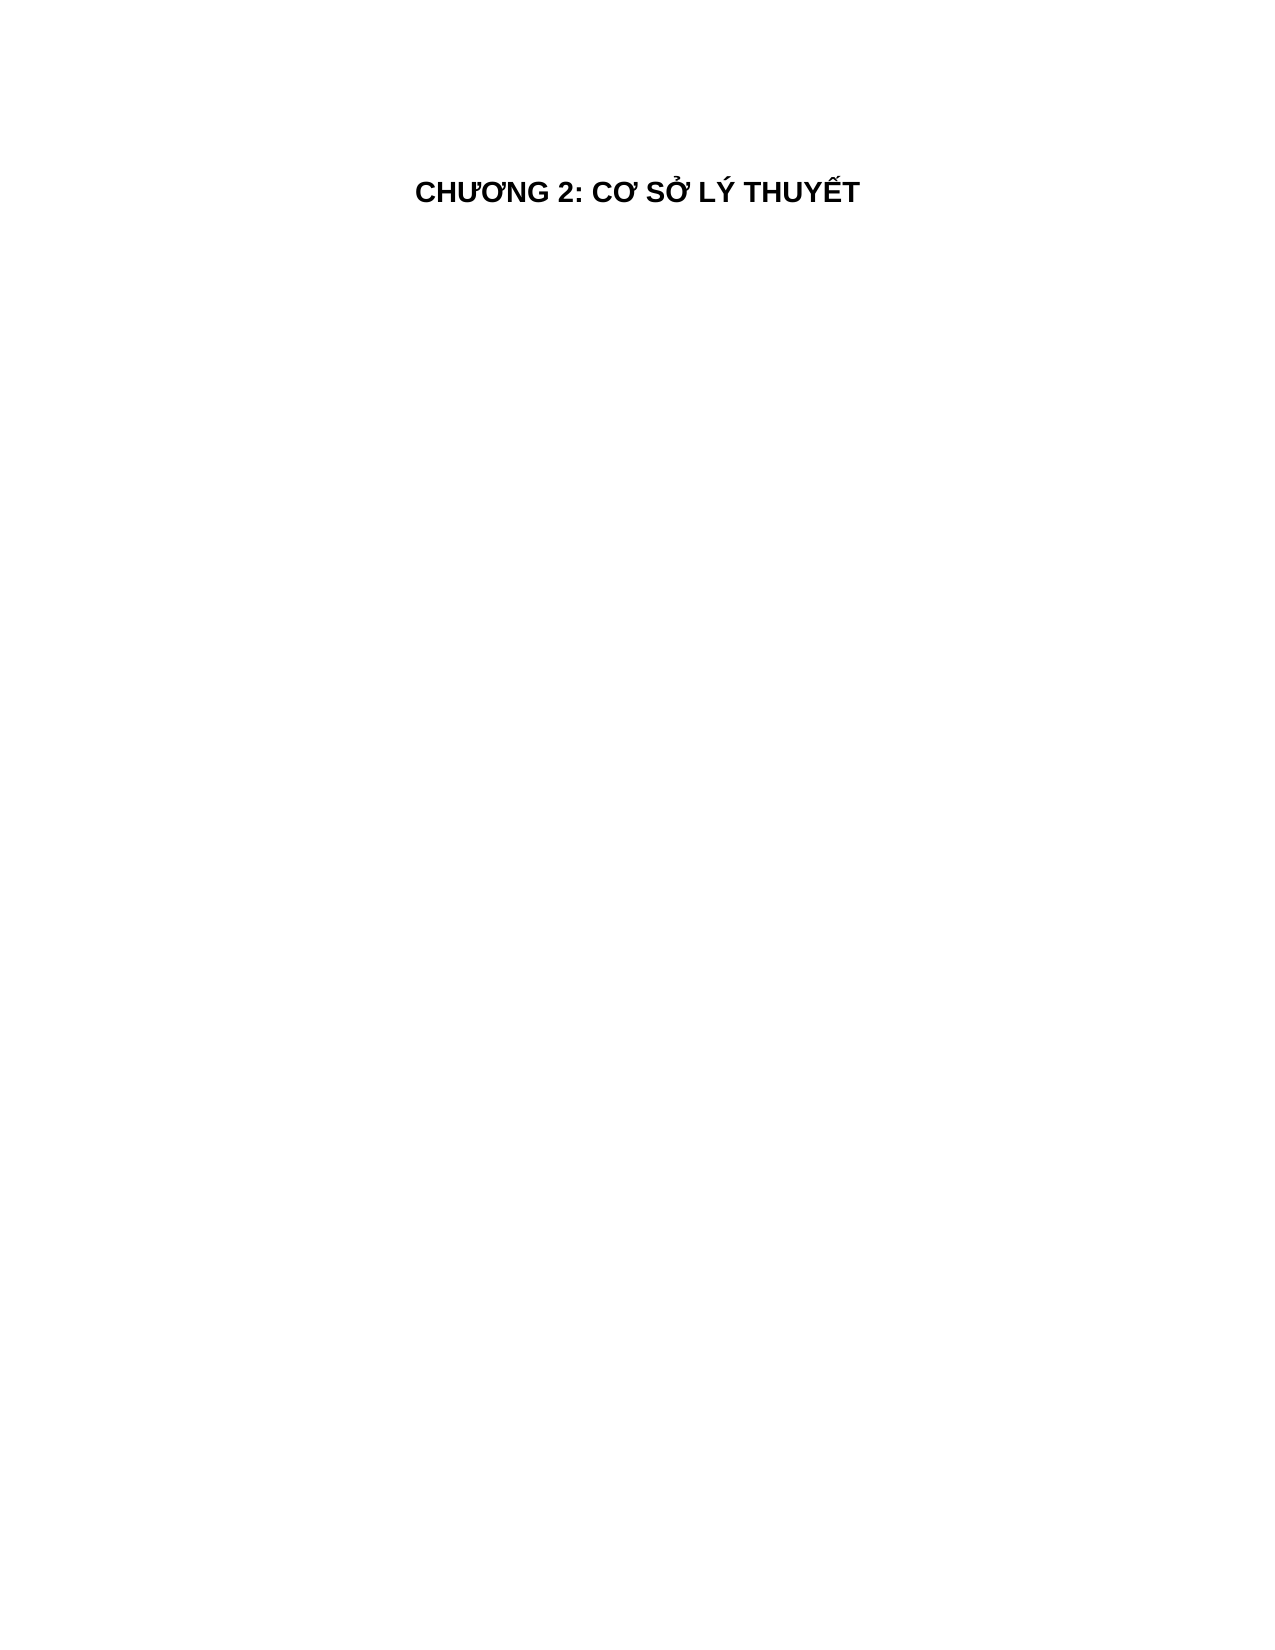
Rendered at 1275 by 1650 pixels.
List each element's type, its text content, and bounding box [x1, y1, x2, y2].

subtitle chương 2: cơ sở lý thuyết [150, 175, 1125, 208]
